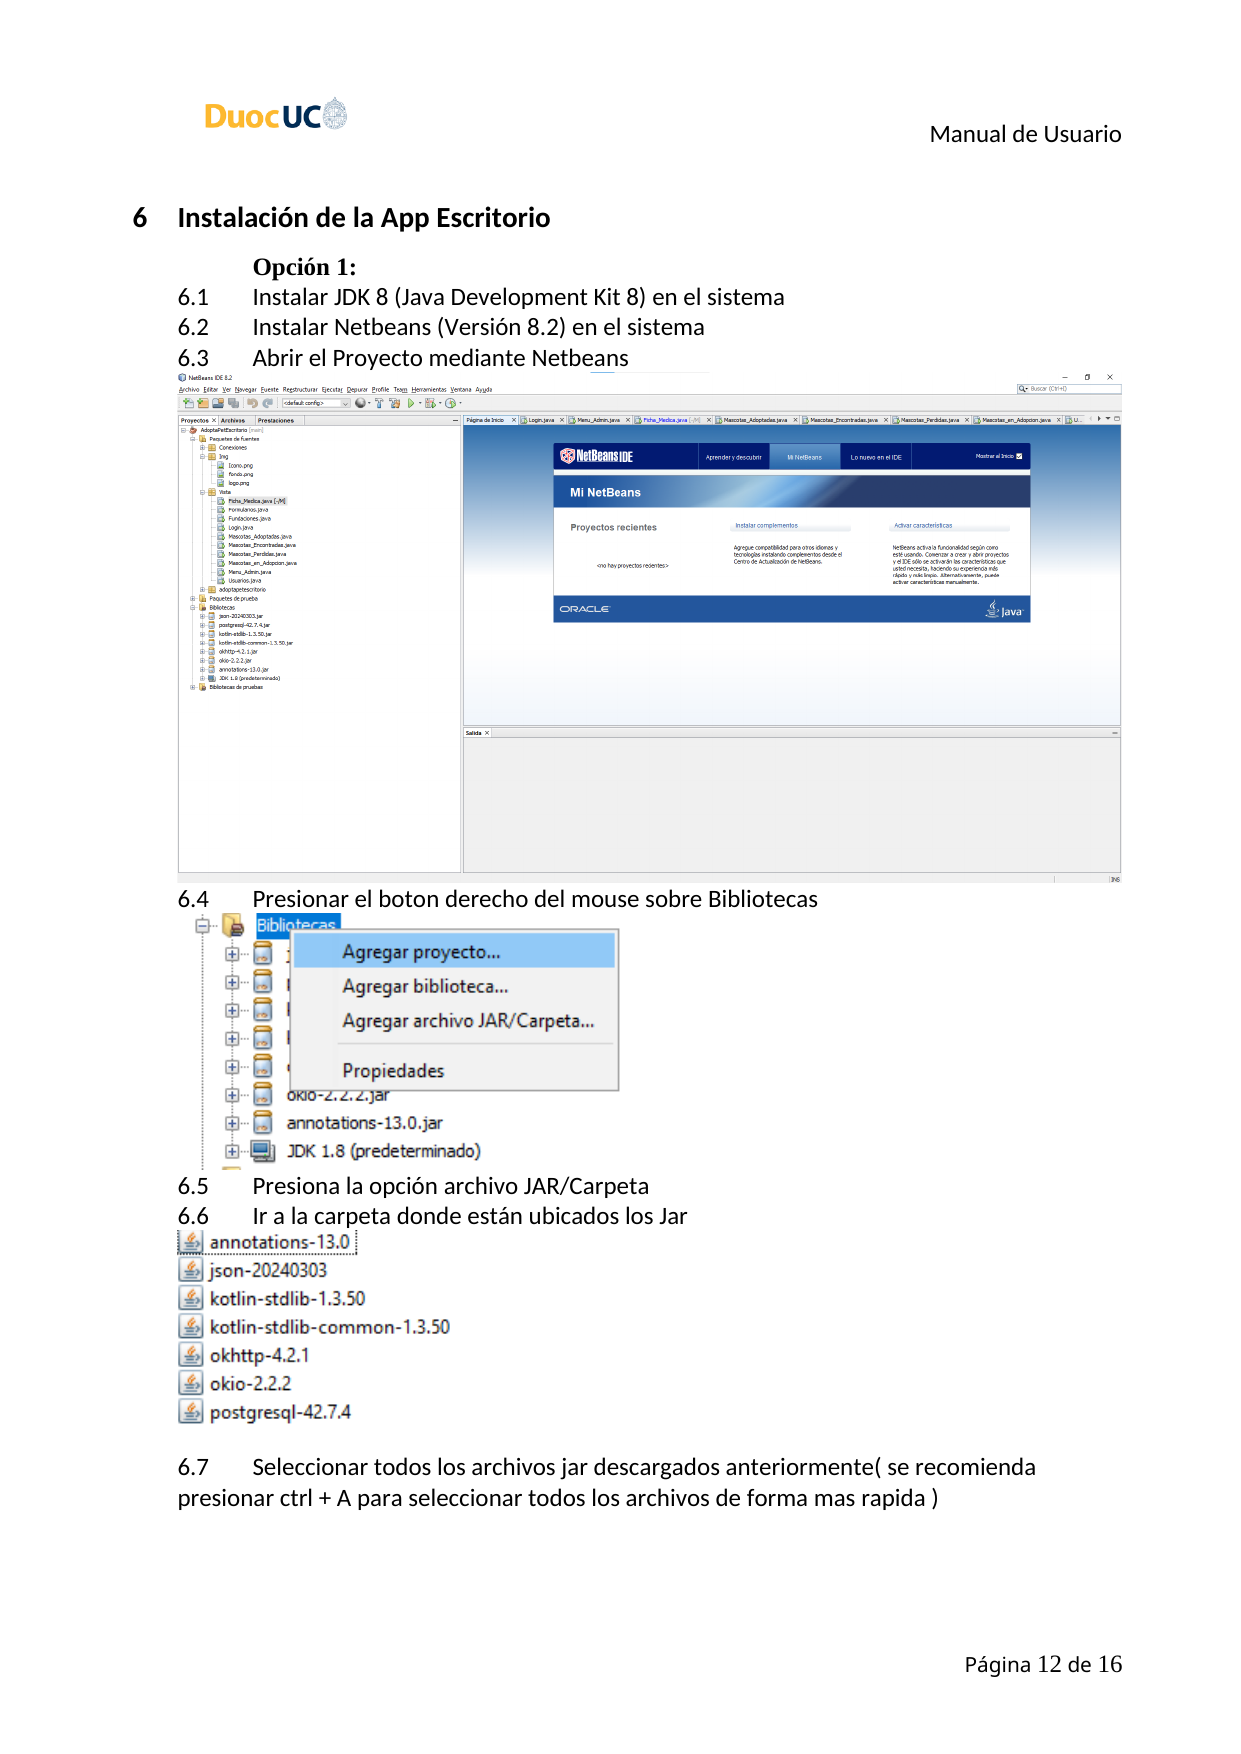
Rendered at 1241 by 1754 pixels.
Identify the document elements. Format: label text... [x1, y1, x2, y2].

subtitle Instalación de la App Escritorio [132, 199, 1122, 234]
picture [177, 913, 640, 1170]
text Opción 1: [177, 252, 1122, 281]
list Instalar JDK 8 (Java Development Kit 8) en el sistema [177, 281, 1122, 312]
text 6.6 Ir a la carpeta donde están ubicados los Jar [177, 1200, 1122, 1231]
text 6.4 Presionar el boton derecho del mouse sobre Bibliotecas [177, 883, 1122, 913]
picture [198, 93, 352, 132]
list Instalar Netbeans (Versión 8.2) en el sistema [177, 312, 1122, 342]
picture [177, 372, 1122, 883]
list Abrir el Proyecto mediante Netbeans [177, 342, 1122, 372]
text 6.7 Seleccionar todos los archivos jar descargados anteriormente( se recomienda presionar ctrl + A para seleccionar todos los archivos de forma mas rapida ) [177, 1451, 1122, 1512]
text 6.5 Presiona la opción archivo JAR/Carpeta [177, 1170, 1122, 1200]
picture [177, 1230, 510, 1452]
